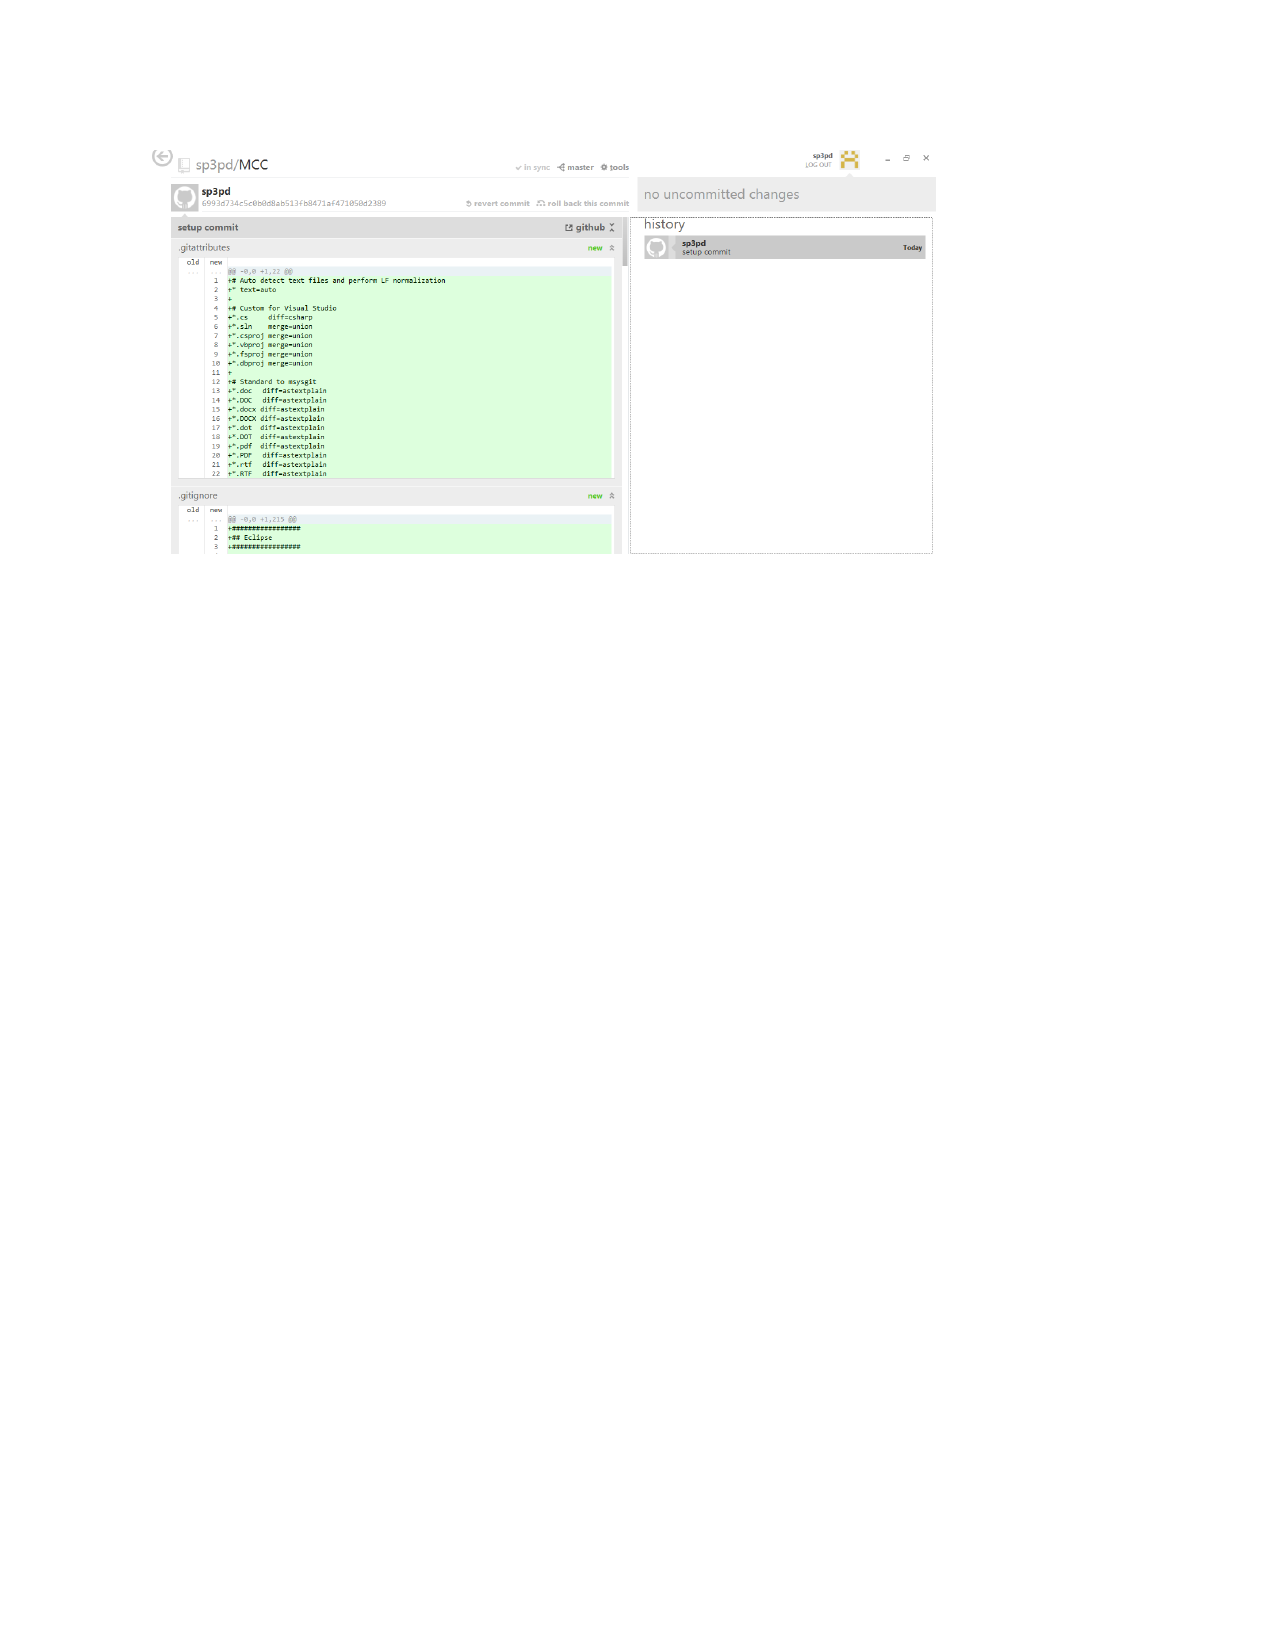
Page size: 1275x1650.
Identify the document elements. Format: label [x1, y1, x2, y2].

picture [150, 150, 1125, 1469]
